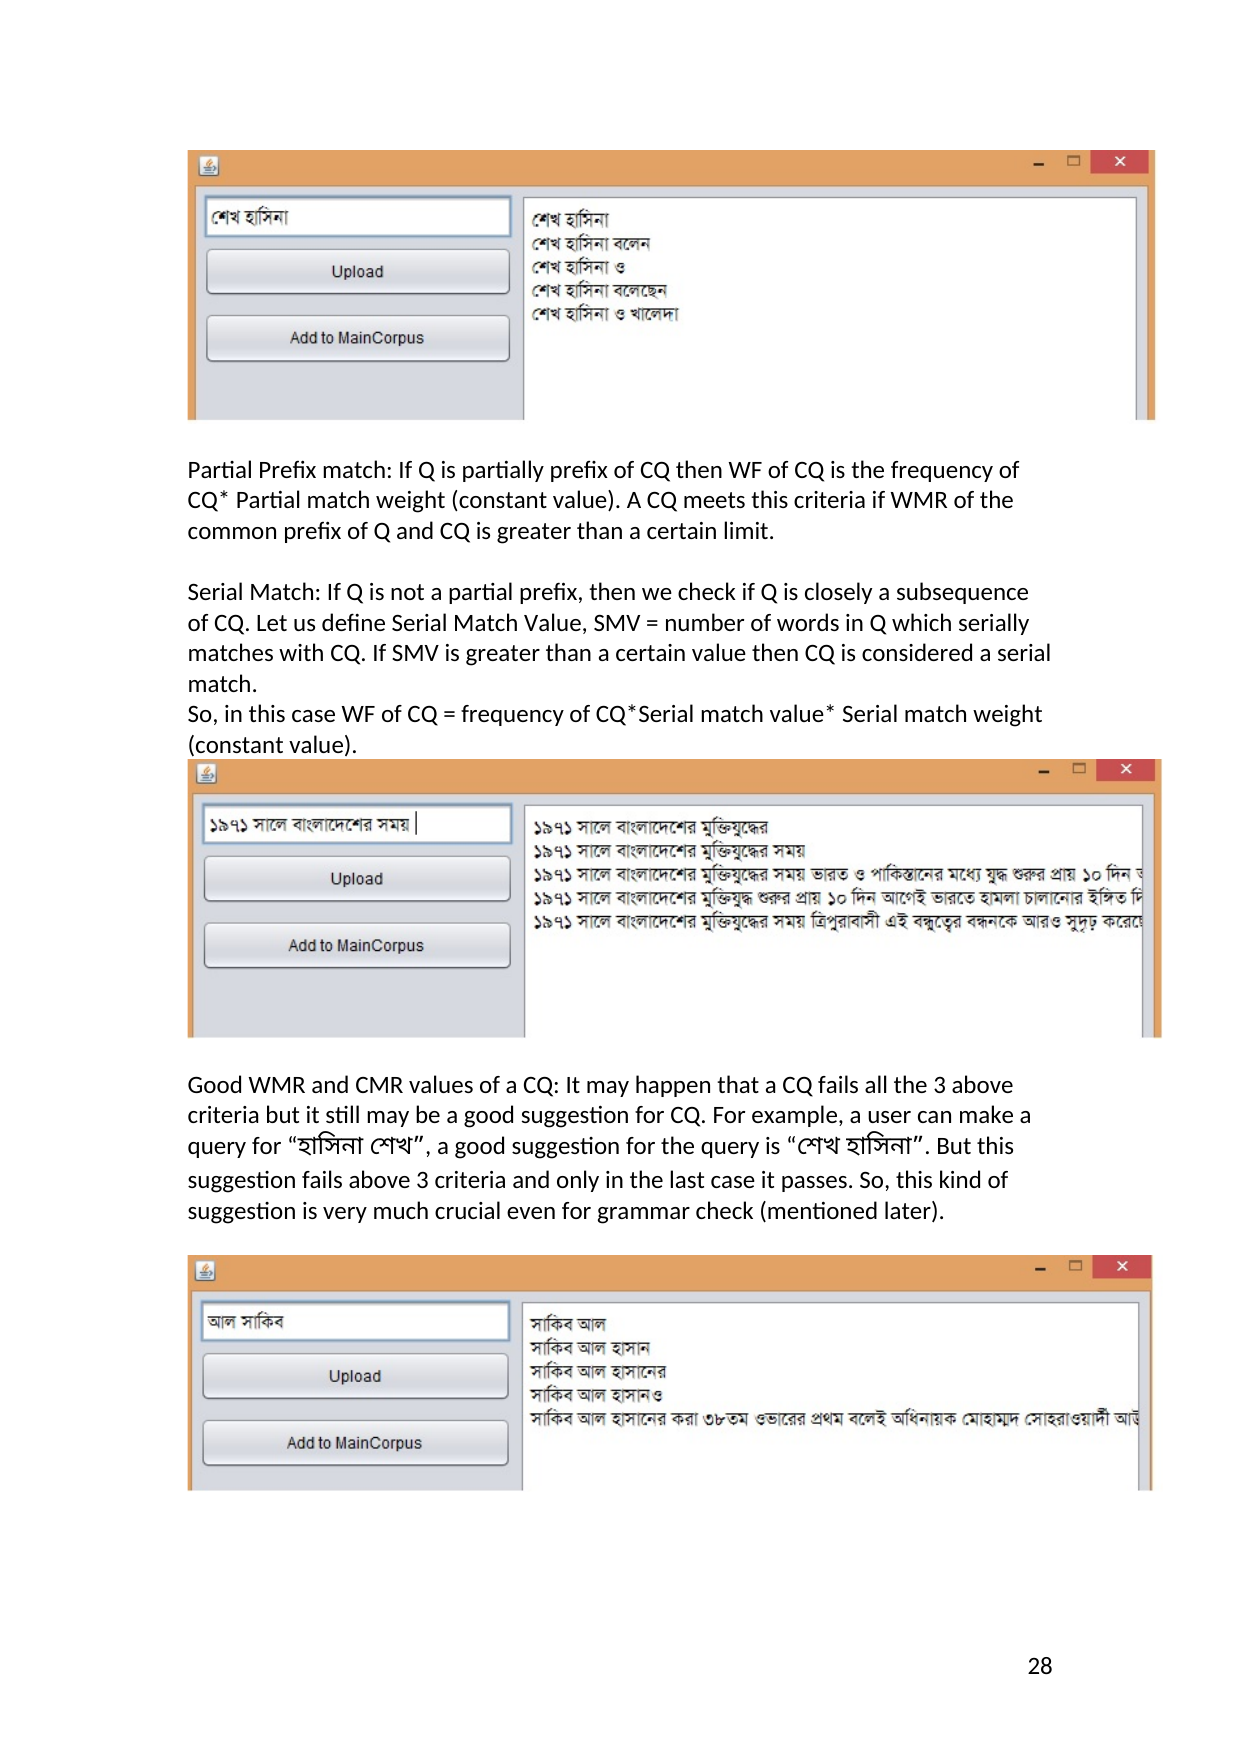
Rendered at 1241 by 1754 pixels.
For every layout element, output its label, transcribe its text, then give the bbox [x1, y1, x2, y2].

picture [187, 1255, 1163, 1492]
picture [187, 150, 1163, 424]
picture [187, 759, 1163, 1039]
text Good WMR and CMR values of a CQ: It may happen that a CQ fails all the 3 above criteria but it still may be a good suggestion for CQ. For example, a user can make a query for “হাসিনা শেখ”, a good suggestion for the query is “শেখ হাসিনা”. But this suggestion fails above 3 criteria and only in the last case it passes. So, this kind of suggestion is very much crucial even for grammar check (mentioned later). [187, 1069, 1053, 1225]
text Serial Match: If Q is not a partial prefix, then we check if Q is closely a subsequence of CQ. Let us define Serial Match Value, SMV = number of words in Q which serially matches with CQ. If SMV is greater than a certain value then CQ is considered a serial match. [187, 576, 1053, 698]
text So, in this case WF of CQ = frequency of CQ*Serial match value* Serial match weight (constant value). [187, 698, 1053, 759]
text Partial Prefix match: If Q is partially prefix of CQ then WF of CQ is the frequency of CQ* Partial match weight (constant value). A CQ meets this criteria if WMR of the common prefix of Q and CQ is greater than a certain limit. [187, 454, 1053, 546]
